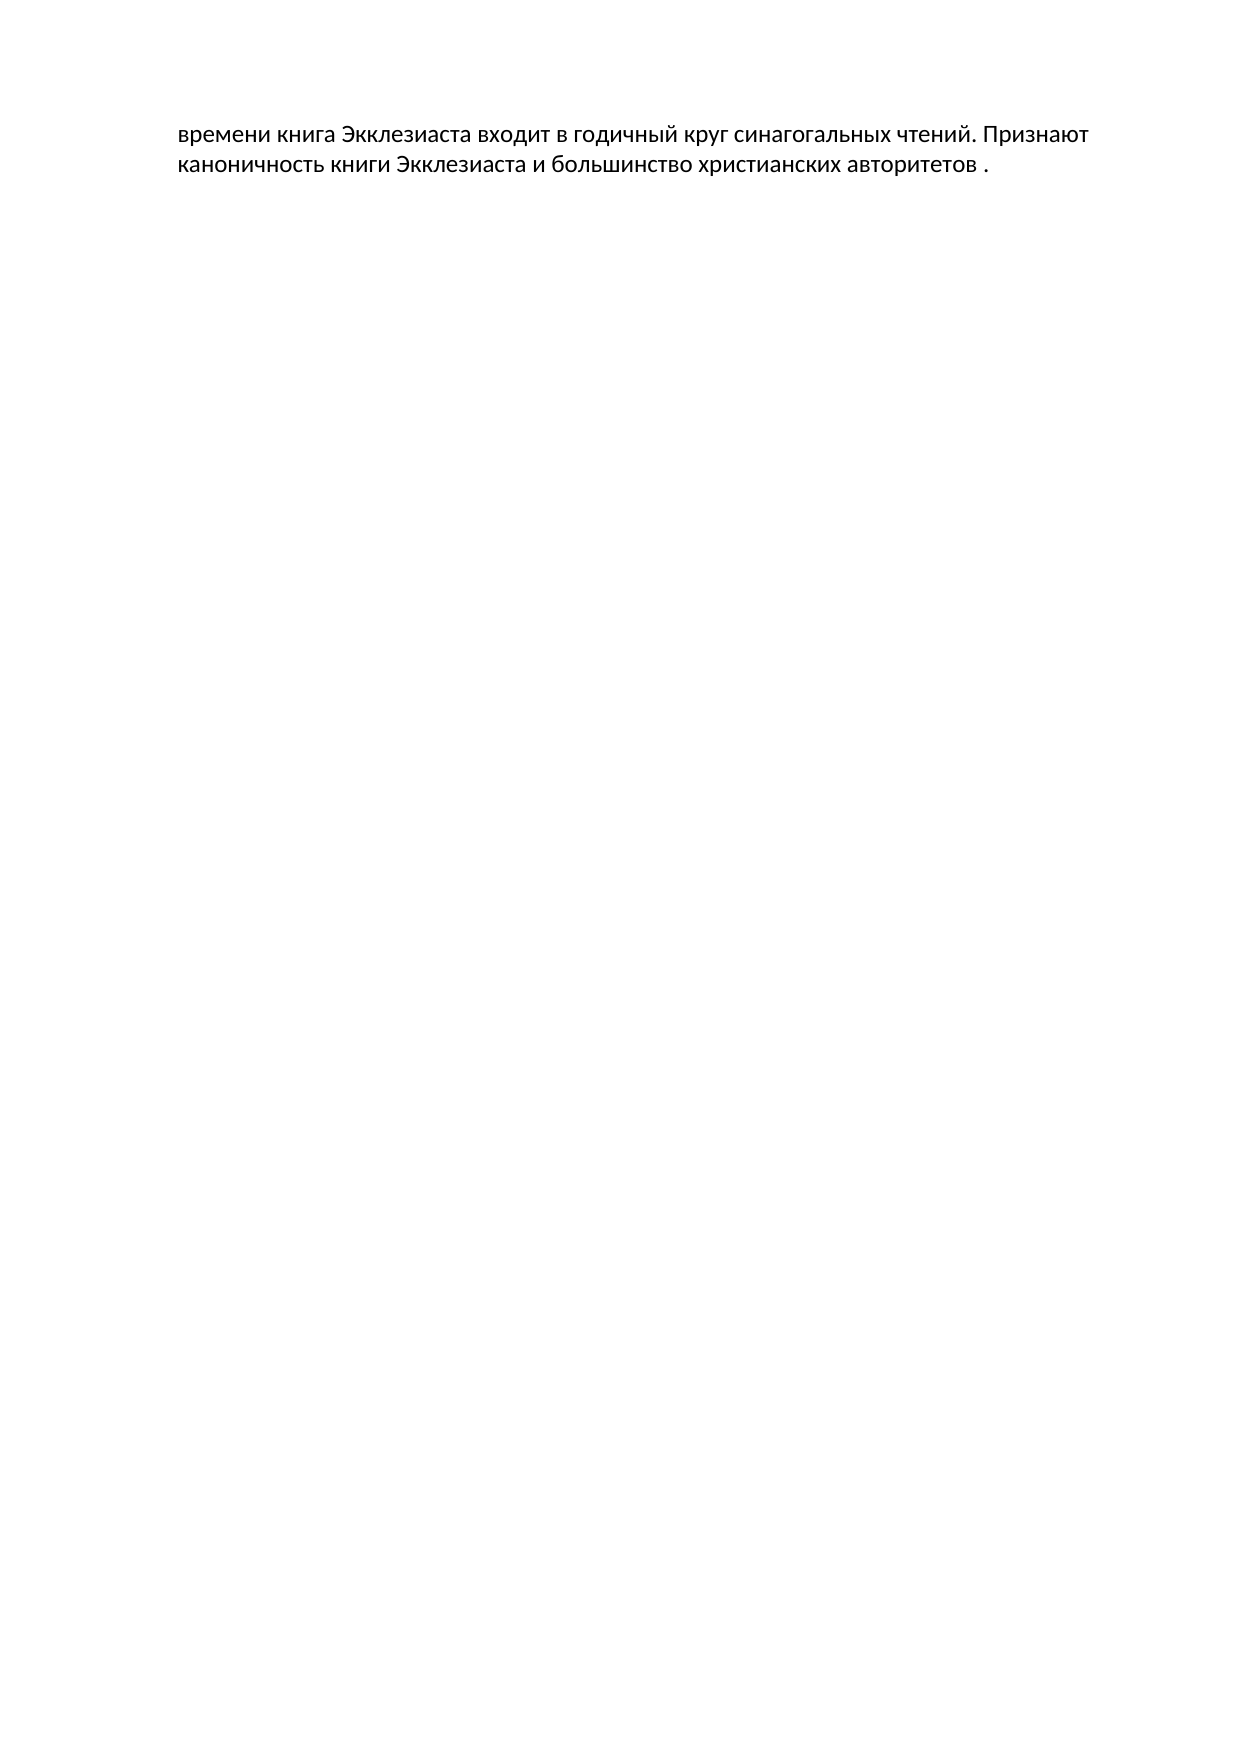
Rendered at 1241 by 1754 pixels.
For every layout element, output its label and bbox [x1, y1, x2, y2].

text [177, 118, 1152, 179]
